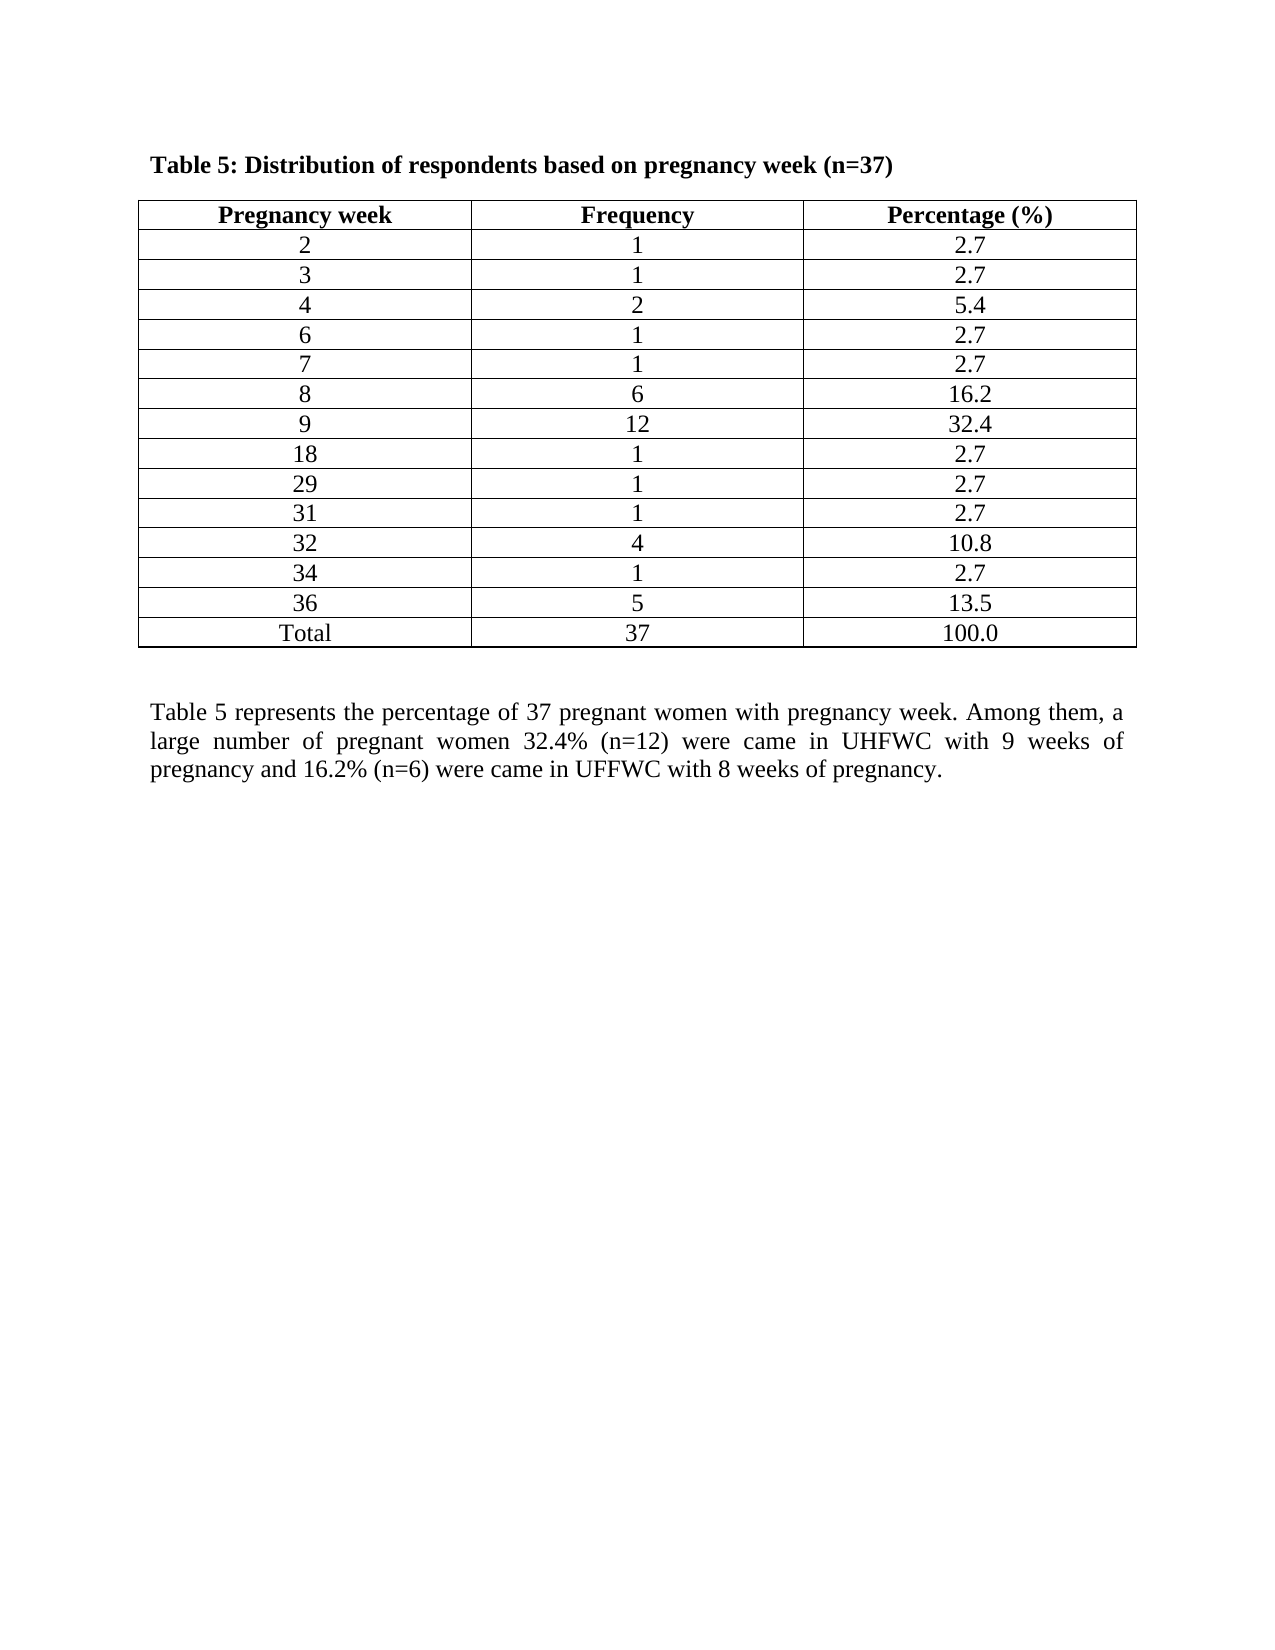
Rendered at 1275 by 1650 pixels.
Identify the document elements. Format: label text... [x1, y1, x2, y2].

table_cell 2 [139, 230, 471, 259]
table_cell 1 [472, 230, 803, 259]
table_cell 1 [472, 439, 803, 468]
table_cell 2.7 [804, 350, 1136, 378]
table_cell 3 [139, 260, 471, 289]
table_header Percentage (%) [804, 201, 1136, 229]
table_cell 32 [139, 528, 471, 557]
table_cell 2.7 [804, 558, 1136, 587]
table_cell 13.5 [804, 588, 1136, 617]
table_cell 34 [139, 558, 471, 587]
table_cell 29 [139, 469, 471, 497]
table_cell 36 [139, 588, 471, 617]
table_cell 5.4 [804, 290, 1136, 319]
table_cell 10.8 [804, 528, 1136, 557]
table_cell 12 [472, 409, 803, 438]
table_cell 1 [472, 350, 803, 378]
table_cell 5 [472, 588, 803, 617]
table_cell 2.7 [804, 320, 1136, 348]
table_cell 18 [139, 439, 471, 468]
table_header Frequency [472, 201, 803, 229]
table_cell 2.7 [804, 260, 1136, 289]
table_cell 9 [139, 409, 471, 438]
table_cell 31 [139, 499, 471, 527]
table_cell 1 [472, 499, 803, 527]
table_cell 2.7 [804, 439, 1136, 468]
table_cell 2 [472, 290, 803, 319]
table_cell 1 [472, 469, 803, 497]
table_cell Total [139, 618, 471, 646]
table_cell 100.0 [804, 618, 1136, 646]
table_cell 6 [139, 320, 471, 348]
table_cell 37 [472, 618, 803, 646]
table_cell 16.2 [804, 379, 1136, 408]
table_cell 2.7 [804, 499, 1136, 527]
table_cell 8 [139, 379, 471, 408]
table_cell 32.4 [804, 409, 1136, 438]
table_cell 4 [472, 528, 803, 557]
table_cell 2.7 [804, 230, 1136, 259]
table_cell 2.7 [804, 469, 1136, 497]
table_cell 1 [472, 558, 803, 587]
text Table 5 represents the percentage of 37 pregnant women with pregnancy week. Among them, a large number of pregnant women 32.4% (n=12) were came in UHFWC with 9 weeks of pregnancy and 16.2% (n=6) were came in UFFWC with 8 weeks of pregnancy. [150, 697, 1125, 783]
table_cell 6 [472, 379, 803, 408]
table_cell 7 [139, 350, 471, 378]
table_cell 1 [472, 320, 803, 348]
table_header Pregnancy week [139, 201, 471, 229]
text Table 5: Distribution of respondents based on pregnancy week (n=37) [150, 150, 1125, 179]
table_cell 4 [139, 290, 471, 319]
table_cell 1 [472, 260, 803, 289]
